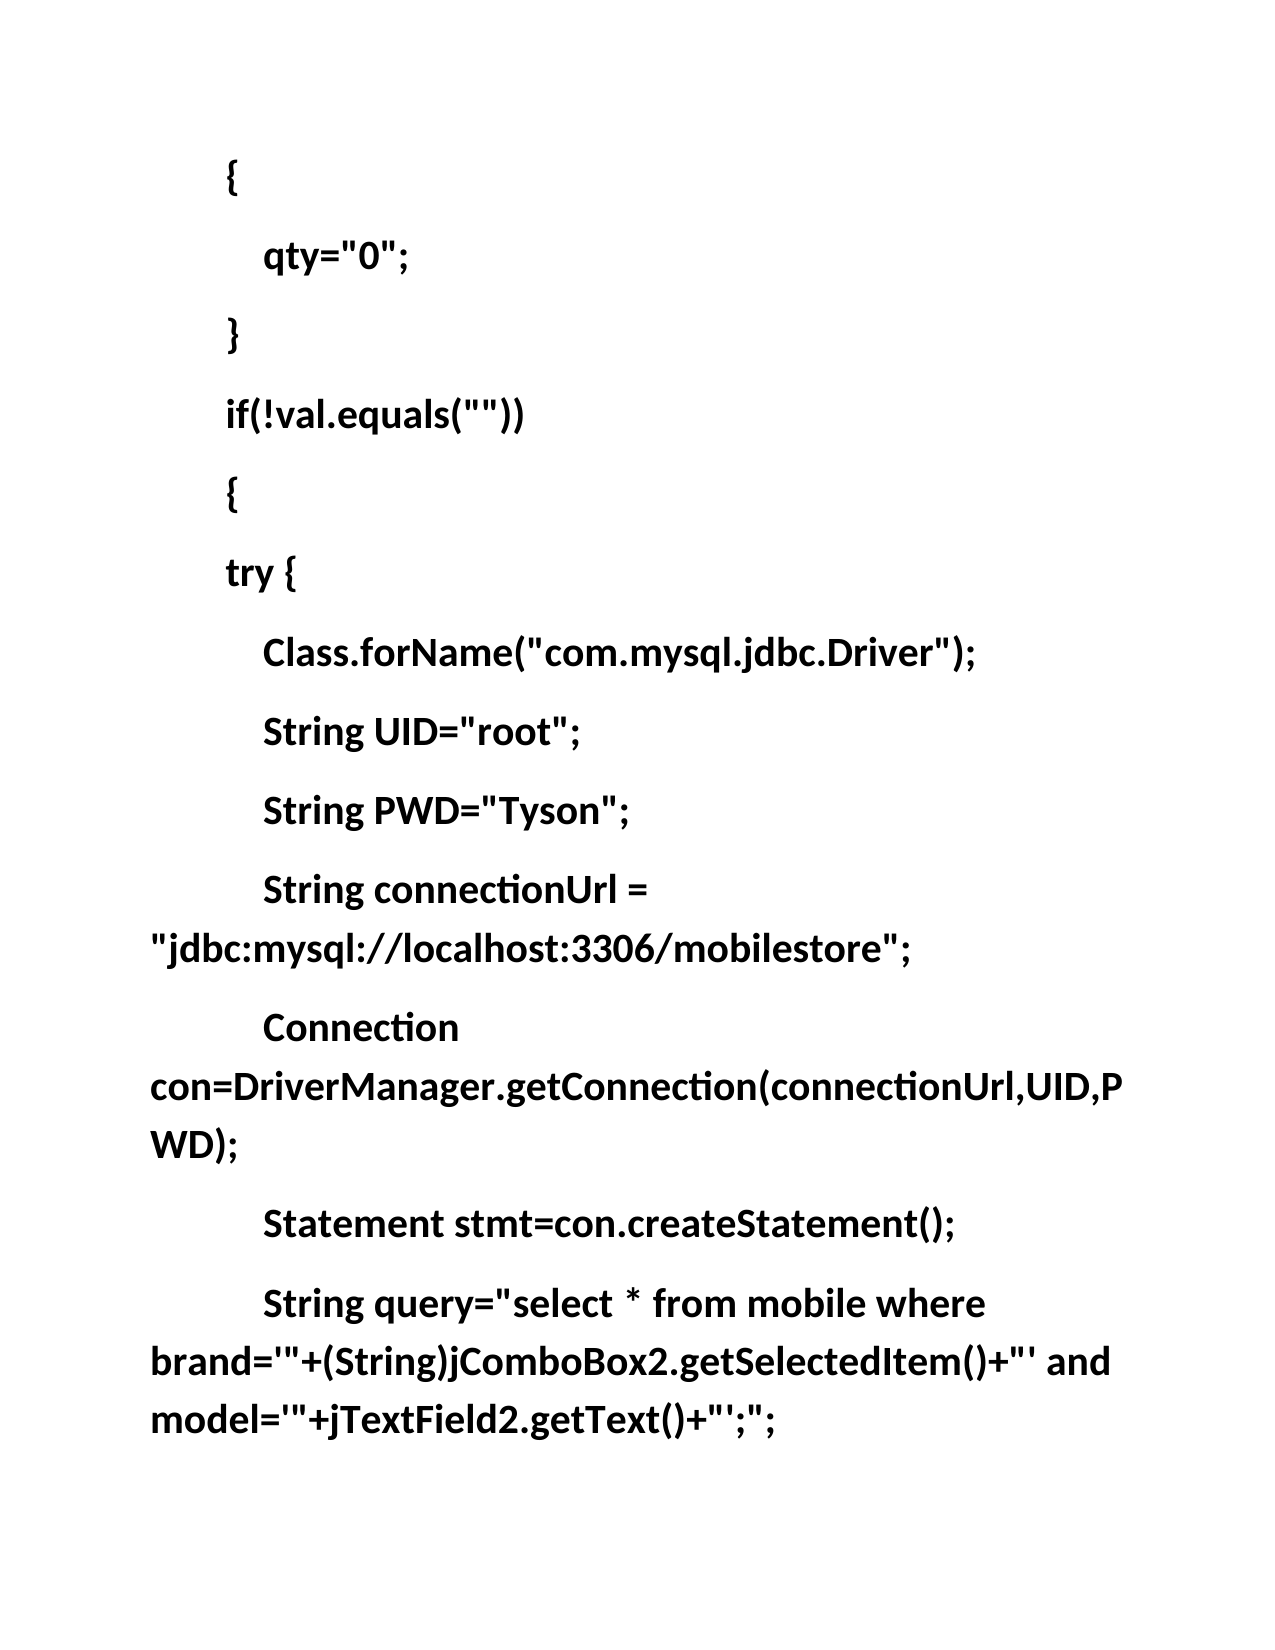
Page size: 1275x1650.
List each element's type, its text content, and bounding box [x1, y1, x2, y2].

text Connection con=DriverManager.getConnection(connectionUrl,UID,PWD); [150, 1001, 1125, 1169]
text Class.forName("com.mysql.jdbc.Driver"); [150, 626, 1125, 676]
text qty="0"; [150, 229, 1125, 280]
text if(!val.equals("")) [150, 388, 1125, 439]
text String query="select * from mobile where brand='"+(String)jComboBox2.getSelectedItem()+"' and model='"+jTextField2.getText()+"';"; [150, 1277, 1125, 1444]
text { [150, 150, 1125, 201]
text { [150, 467, 1125, 518]
text Statement stmt=con.createStatement(); [150, 1197, 1125, 1248]
text String PWD="Tyson"; [150, 784, 1125, 835]
text try { [150, 546, 1125, 597]
text } [150, 308, 1125, 359]
text String connectionUrl = "jdbc:mysql://localhost:3306/mobilestore"; [150, 863, 1125, 973]
text String UID="root"; [150, 705, 1125, 756]
